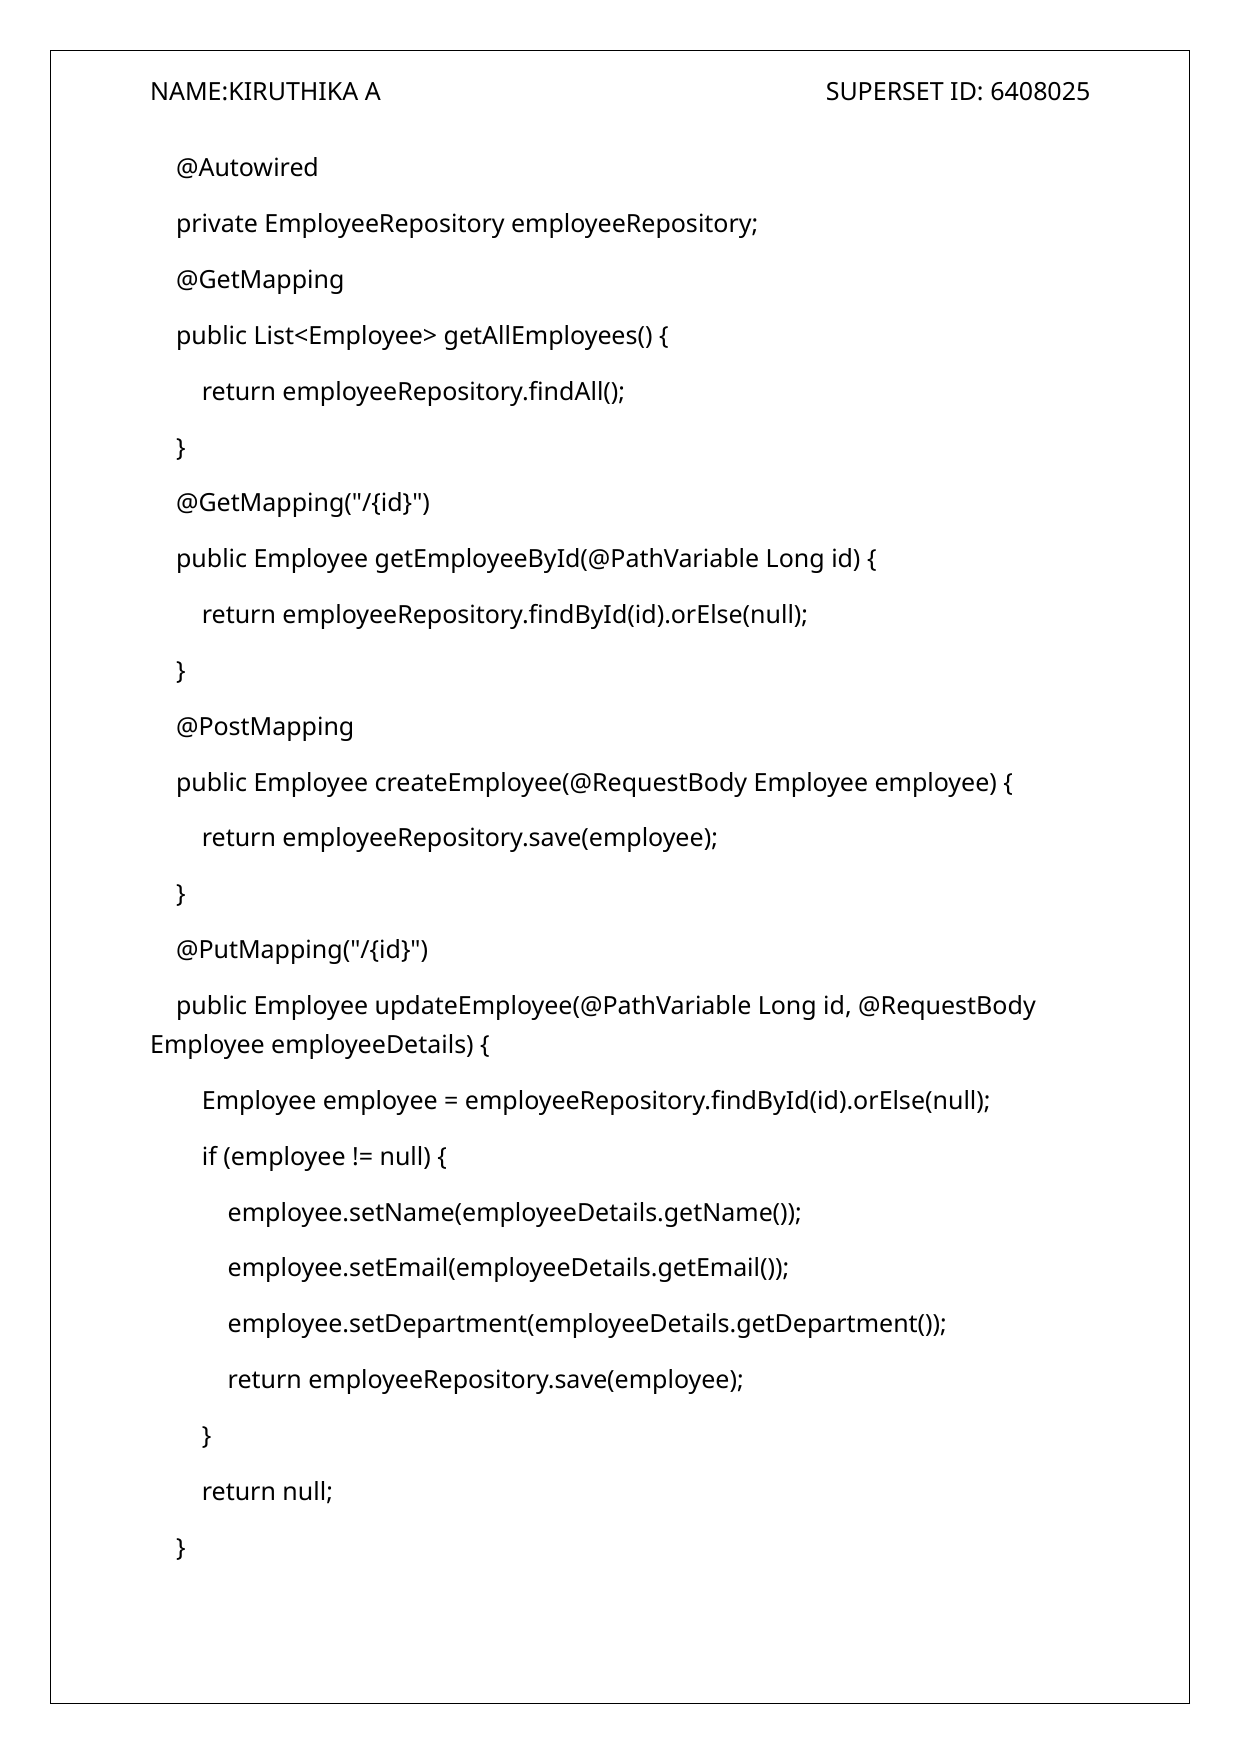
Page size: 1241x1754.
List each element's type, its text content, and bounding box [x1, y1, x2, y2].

text } [150, 429, 1090, 463]
text public Employee getEmployeeById(@PathVariable Long id) { [150, 541, 1090, 575]
text employee.setEmail(employeeDetails.getEmail()); [150, 1250, 1090, 1284]
text @GetMapping [150, 262, 1090, 296]
text } [150, 1417, 1090, 1452]
text return employeeRepository.findAll(); [150, 373, 1090, 407]
text } [150, 652, 1090, 687]
text return employeeRepository.save(employee); [150, 1362, 1090, 1396]
text @PostMapping [150, 708, 1090, 742]
text } [150, 1529, 1090, 1563]
text Employee employee = employeeRepository.findById(id).orElse(null); [150, 1082, 1090, 1117]
text if (employee != null) { [150, 1138, 1090, 1172]
text @GetMapping("/{id}") [150, 485, 1090, 519]
text return null; [150, 1473, 1090, 1507]
text return employeeRepository.save(employee); [150, 820, 1090, 854]
text employee.setName(employeeDetails.getName()); [150, 1194, 1090, 1228]
text } [150, 876, 1090, 910]
text return employeeRepository.findById(id).orElse(null); [150, 597, 1090, 631]
text public List<Employee> getAllEmployees() { [150, 317, 1090, 352]
text @Autowired [150, 150, 1090, 184]
text private EmployeeRepository employeeRepository; [150, 206, 1090, 240]
text employee.setDepartment(employeeDetails.getDepartment()); [150, 1306, 1090, 1340]
text @PutMapping("/{id}") [150, 932, 1090, 966]
text public Employee createEmployee(@RequestBody Employee employee) { [150, 764, 1090, 798]
text public Employee updateEmployee(@PathVariable Long id, @RequestBody Employee employeeDetails) { [150, 987, 1090, 1061]
